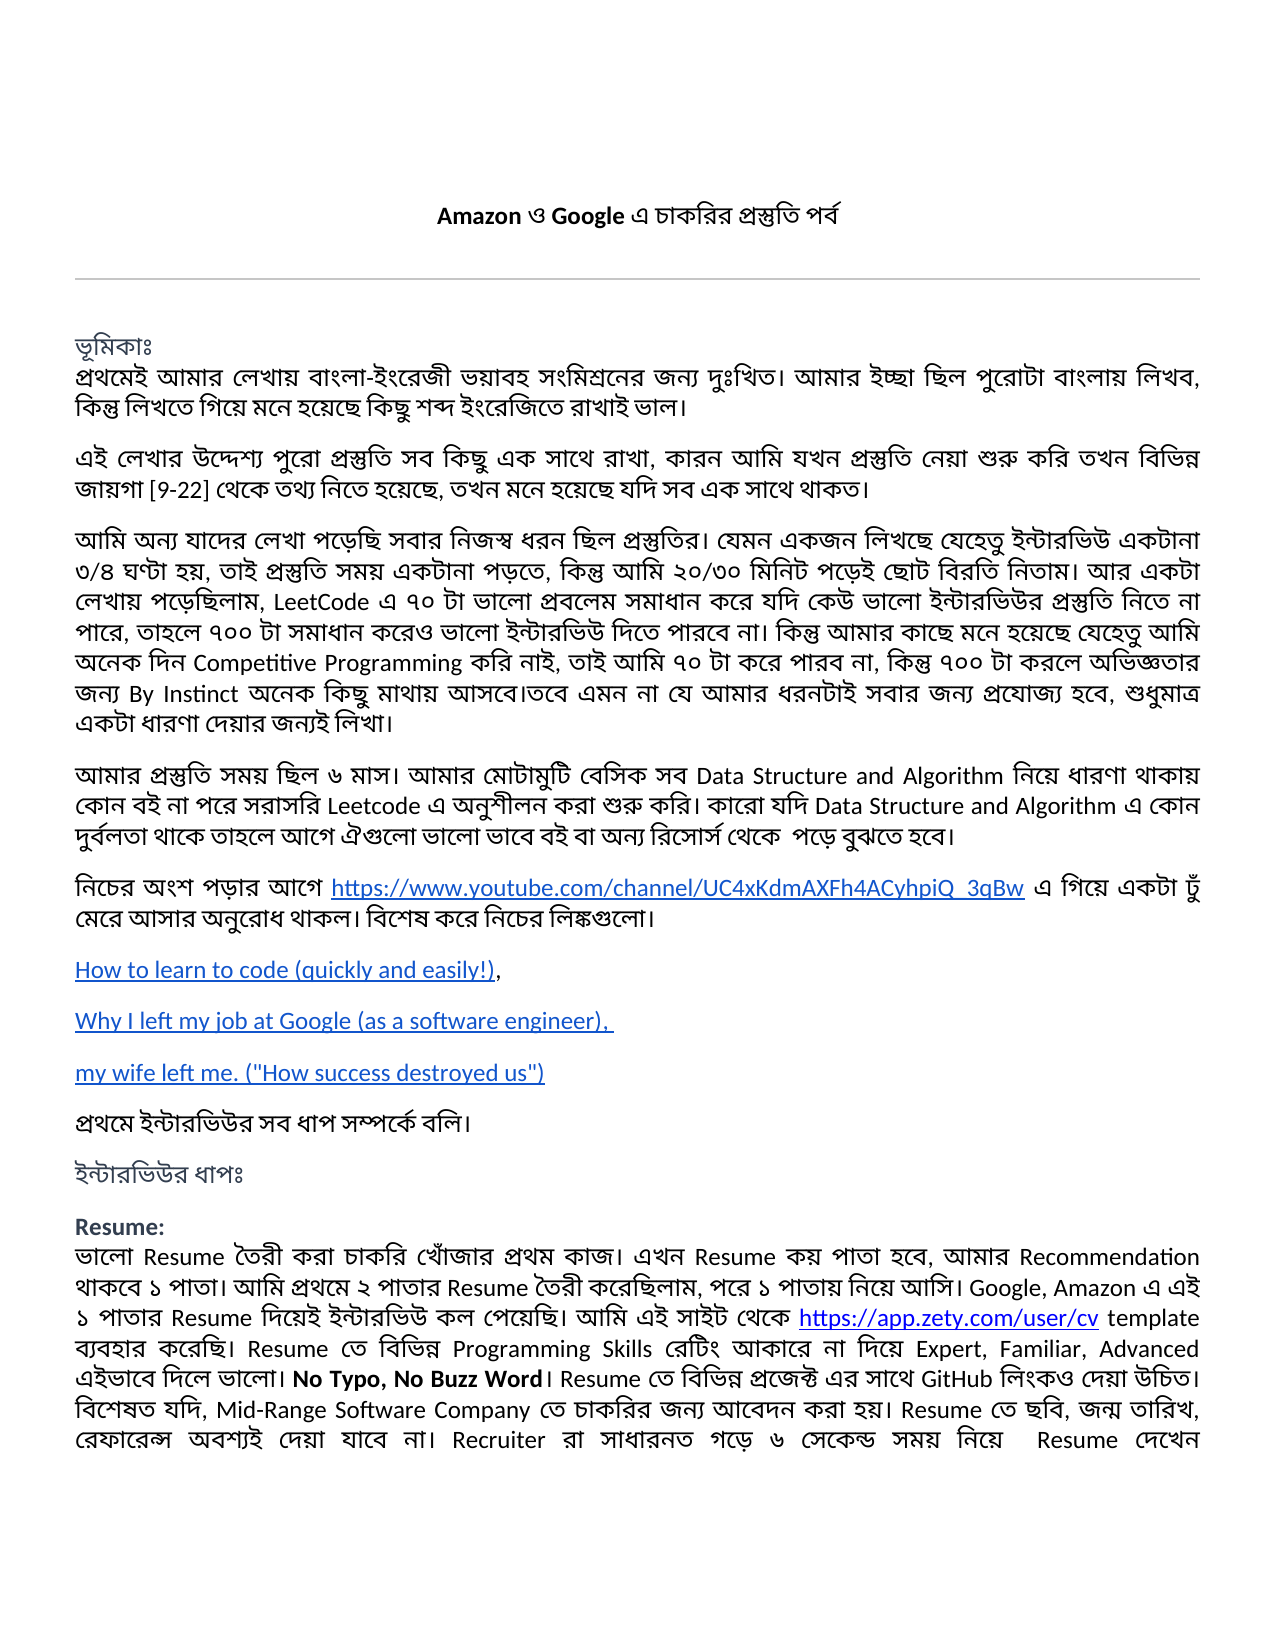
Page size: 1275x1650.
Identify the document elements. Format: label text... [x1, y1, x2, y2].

text প্রথমেই আমার লেখায় বাংলা-ইংরেজী ভয়াবহ সংমিশ্রনের জন্য দুঃখিত। আমার ইচ্ছা ছিল পুরোটা বাংলায় লিখব, কিন্তু লিখতে গিয়ে মনে হয়েছে কিছু শব্দ ইংরেজিতে রাখাই ভাল। [75, 362, 1200, 423]
text আমার প্রস্তুতি সময় ছিল ৬ মাস। আমার মোটামুটি বেসিক সব Data Structure and Algorithm নিয়ে ধারণা থাকায় কোন বই না পরে সরাসরি Leetcode এ অনুশীলন করা শুরু করি। কারো যদি Data Structure and Algorithm এ কোন দুর্বলতা থাকে তাহলে আগে ঐগুলো ভালো ভাবে বই বা অন্য রিসোর্স থেকে পড়ে বুঝতে হবে। [75, 760, 1200, 851]
title Amazon ও Google এ চাকরির প্রস্তুতি পর্ব [75, 200, 1200, 231]
text প্রথমে ইন্টারভিউর সব ধাপ সম্পর্কে বলি। [75, 1108, 1200, 1139]
text আমি অন্য যাদের লেখা পড়েছি সবার নিজস্ব ধরন ছিল প্রস্তুতির। যেমন একজন লিখছে যেহেতু ইন্টারভিউ একটানা ৩/৪ ঘণ্টা হয়, তাই প্রস্তুতি সময় একটানা পড়তে, কিন্তু আমি ২০/৩০ মিনিট পড়েই ছোট বিরতি নিতাম। আর একটা লেখায় পড়েছিলাম, LeetCode এ ৭০ টা ভালো প্রবলেম সমাধান করে যদি কেউ ভালো ইন্টারভিউর প্রস্তুতি নিতে না পারে, তাহলে ৭০০ টা সমাধান করেও ভালো ইন্টারভিউ দিতে পারবে না। কিন্তু আমার কাছে মনে হয়েছে যেহেতু আমি অনেক দিন Competitive Programming করি নাই, তাই আমি ৭০ টা করে পারব না, কিন্তু ৭০০ টা করলে অভিজ্ঞতার জন্য By Instinct অনেক কিছু মাথায় আসবে।তবে এমন না যে আমার ধরনটাই সবার জন্য প্রযোজ্য হবে, শুধুমাত্র একটা ধারণা দেয়ার জন্যই লিখা। [75, 525, 1200, 739]
subtitle ভূমিকাঃ [75, 331, 1200, 362]
subtitle Resume: [75, 1211, 1200, 1241]
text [75, 1241, 1200, 1455]
subtitle ইন্টারভিউর ধাপঃ [75, 1159, 1200, 1190]
text my wife left me. ("How success destroyed us") [75, 1057, 1200, 1087]
text Why I left my job at Google (as a software engineer), [75, 1006, 1200, 1036]
text How to learn to code (quickly and easily!), [75, 954, 1200, 985]
text এই লেখার উদ্দেশ্য পুরো প্রস্তুতি সব কিছু এক সাথে রাখা, কারন আমি যখন প্রস্তুতি নেয়া শুরু করি তখন বিভিন্ন জায়গা [9-22] থেকে তথ্য নিতে হয়েছে, তখন মনে হয়েছে যদি সব এক সাথে থাকত। [75, 443, 1200, 504]
text নিচের অংশ পড়ার আগে https://www.youtube.com/channel/UC4xKdmAXFh4ACyhpiQ_3qBw এ গিয়ে একটা ঢুঁ মেরে আসার অনুরোধ থাকল। বিশেষ করে নিচের লিঙ্কগুলো। [75, 872, 1200, 933]
